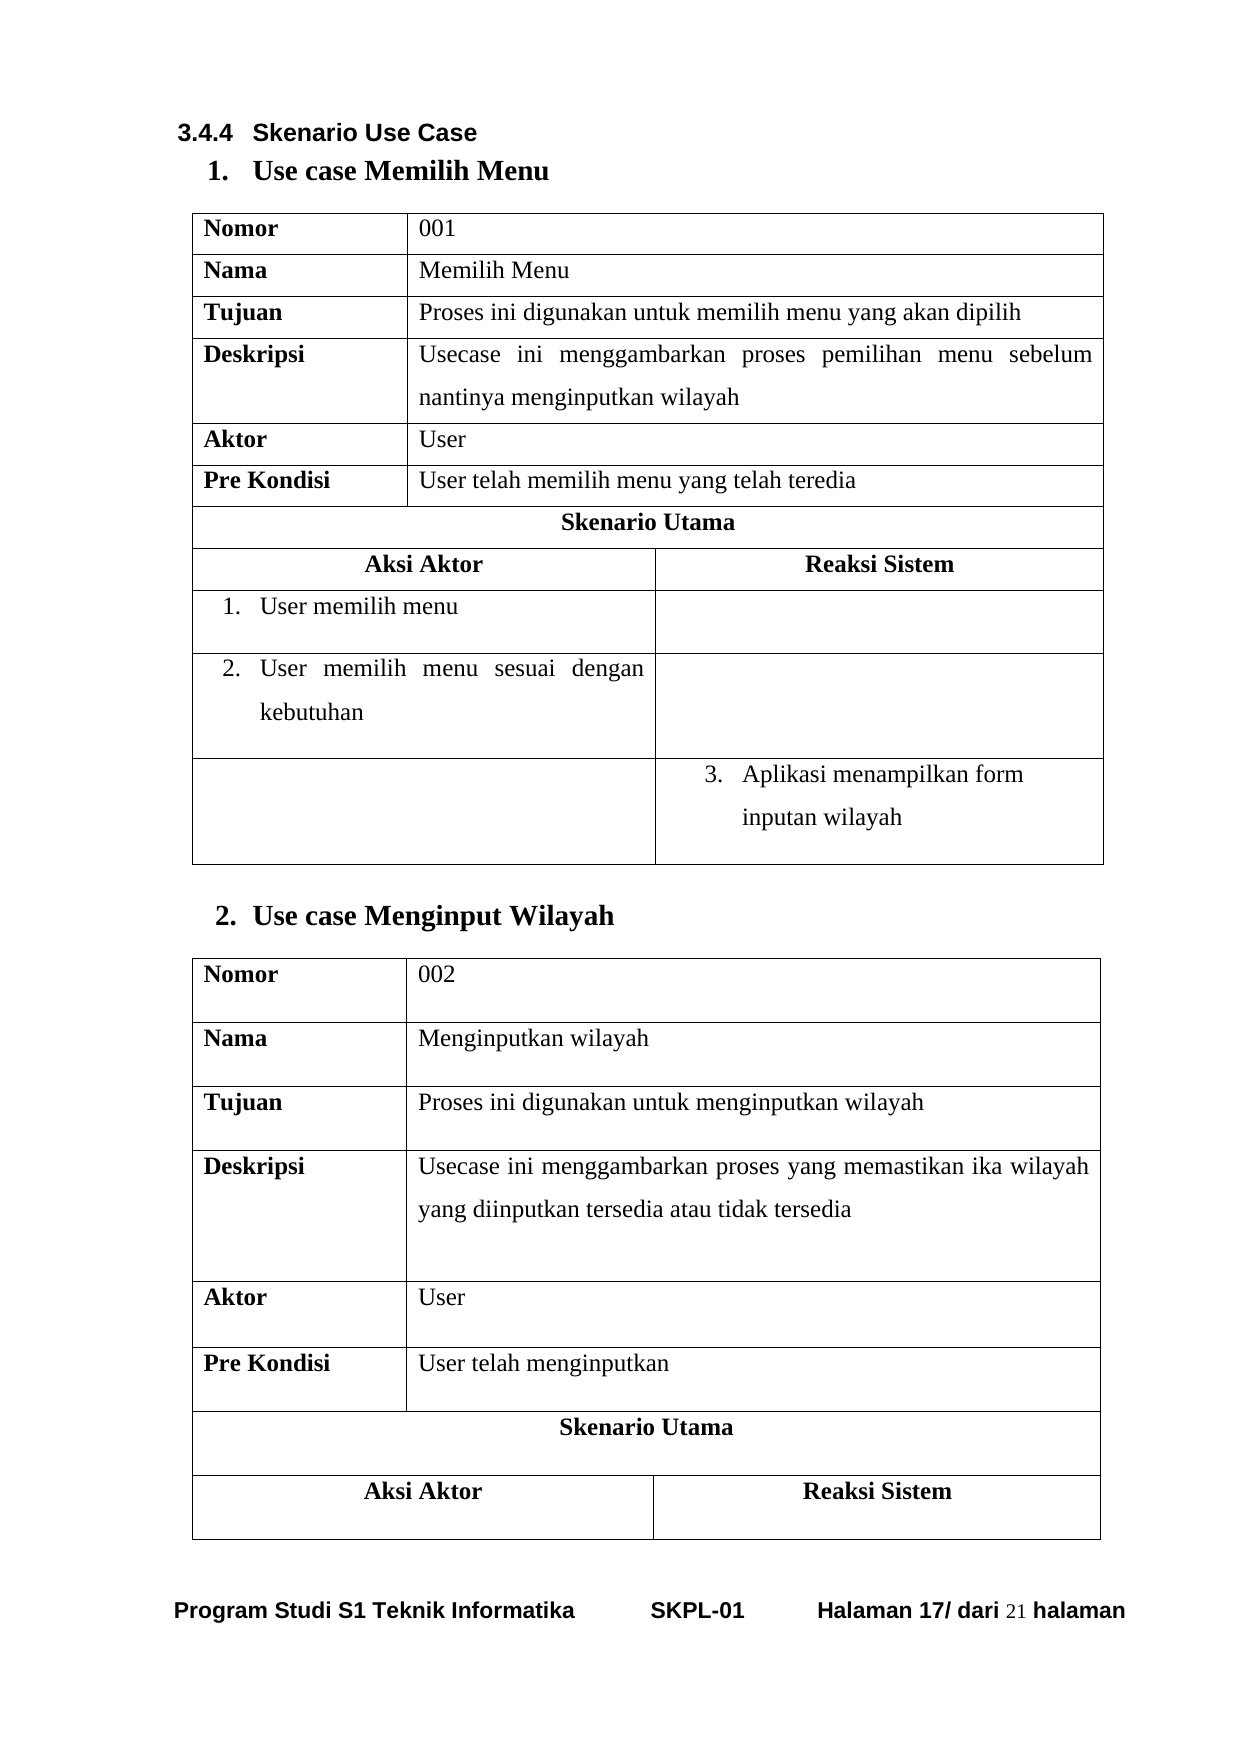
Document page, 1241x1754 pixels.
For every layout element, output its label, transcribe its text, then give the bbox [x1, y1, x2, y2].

table_cell [193, 759, 655, 864]
table_cell User telah memilih menu yang telah teredia [408, 466, 1103, 506]
table_cell User memilih menu [193, 591, 655, 652]
table_cell Tujuan [193, 297, 407, 338]
table_header 001 [408, 214, 1103, 254]
table_cell Proses ini digunakan untuk menginputkan wilayah [407, 1087, 1100, 1150]
table_cell Nama [193, 1023, 406, 1086]
table_cell Aktor [193, 424, 407, 464]
table_cell Usecase ini menggambarkan proses yang memastikan ika wilayah yang diinputkan tersedia atau tidak tersedia [407, 1151, 1100, 1281]
table_cell [656, 654, 1103, 758]
table_cell Menginputkan wilayah [407, 1023, 1100, 1086]
table_cell Aplikasi menampilkan form inputan wilayah [656, 759, 1103, 864]
table_cell Pre Kondisi [193, 466, 407, 506]
table_header Nomor [193, 214, 407, 254]
table_cell Reaksi Sistem [656, 549, 1103, 590]
table_cell Skenario Utama [193, 507, 1103, 548]
table_cell [656, 591, 1103, 652]
table_cell Tujuan [193, 1087, 406, 1150]
list Use case Memilih Menu [207, 153, 1122, 187]
table_header 002 [407, 959, 1100, 1022]
table_cell Nama [193, 255, 407, 296]
table_cell Usecase ini menggambarkan proses pemilihan menu sebelum nantinya menginputkan wilayah [408, 339, 1103, 423]
table_header Nomor [193, 959, 406, 1022]
table_cell Deskripsi [193, 1151, 406, 1281]
table_cell Aksi Aktor [193, 549, 655, 590]
table_cell User [407, 1282, 1100, 1347]
list Use case Menginput Wilayah [215, 898, 1122, 932]
table_cell Memilih Menu [408, 255, 1103, 296]
table_cell User telah menginputkan [407, 1348, 1100, 1411]
table_cell Aksi Aktor [193, 1476, 653, 1539]
table_cell Pre Kondisi [193, 1348, 406, 1411]
table_cell User memilih menu sesuai dengan kebutuhan [193, 654, 655, 758]
table_cell Proses ini digunakan untuk memilih menu yang akan dipilih [408, 297, 1103, 338]
table_cell Skenario Utama [193, 1412, 1100, 1475]
table_cell Aktor [193, 1282, 406, 1347]
table_cell Deskripsi [193, 339, 407, 423]
subtitle Skenario Use Case [177, 118, 1122, 147]
table_cell User [408, 424, 1103, 464]
table_cell Reaksi Sistem [654, 1476, 1100, 1539]
